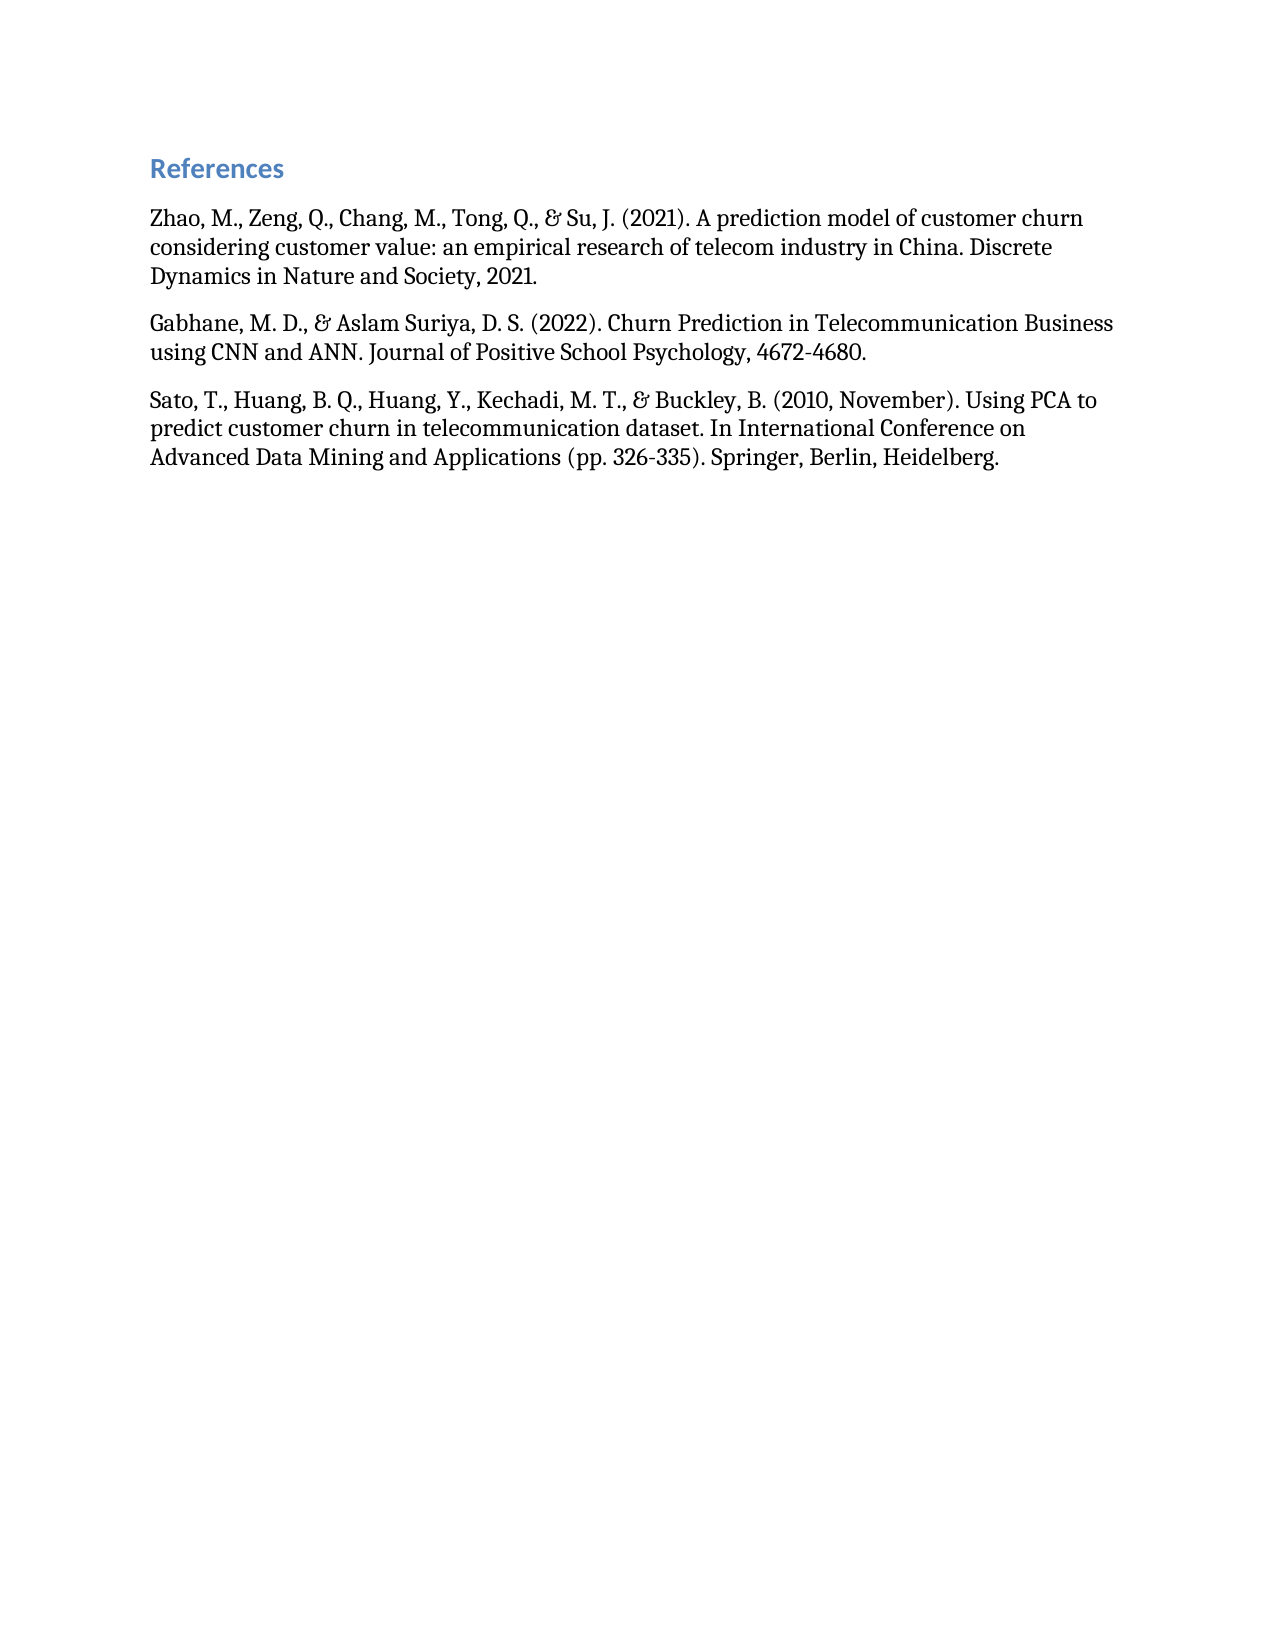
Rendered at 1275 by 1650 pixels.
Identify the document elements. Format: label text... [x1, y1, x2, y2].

text Gabhane, M. D., & Aslam Suriya, D. S. (2022). Churn Prediction in Telecommunication Business using CNN and ANN. Journal of Positive School Psychology, 4672-4680. [150, 309, 1125, 367]
text Zhao, M., Zeng, Q., Chang, M., Tong, Q., & Su, J. (2021). A prediction model of customer churn considering customer value: an empirical research of telecom industry in China. Discrete Dynamics in Nature and Society, 2021. [150, 204, 1125, 291]
subtitle References [150, 150, 1125, 186]
text Sato, T., Huang, B. Q., Huang, Y., Kechadi, M. T., & Buckley, B. (2010, November). Using PCA to predict customer churn in telecommunication dataset. In International Conference on Advanced Data Mining and Applications (pp. 326-335). Springer, Berlin, Heidelberg. [150, 386, 1125, 472]
